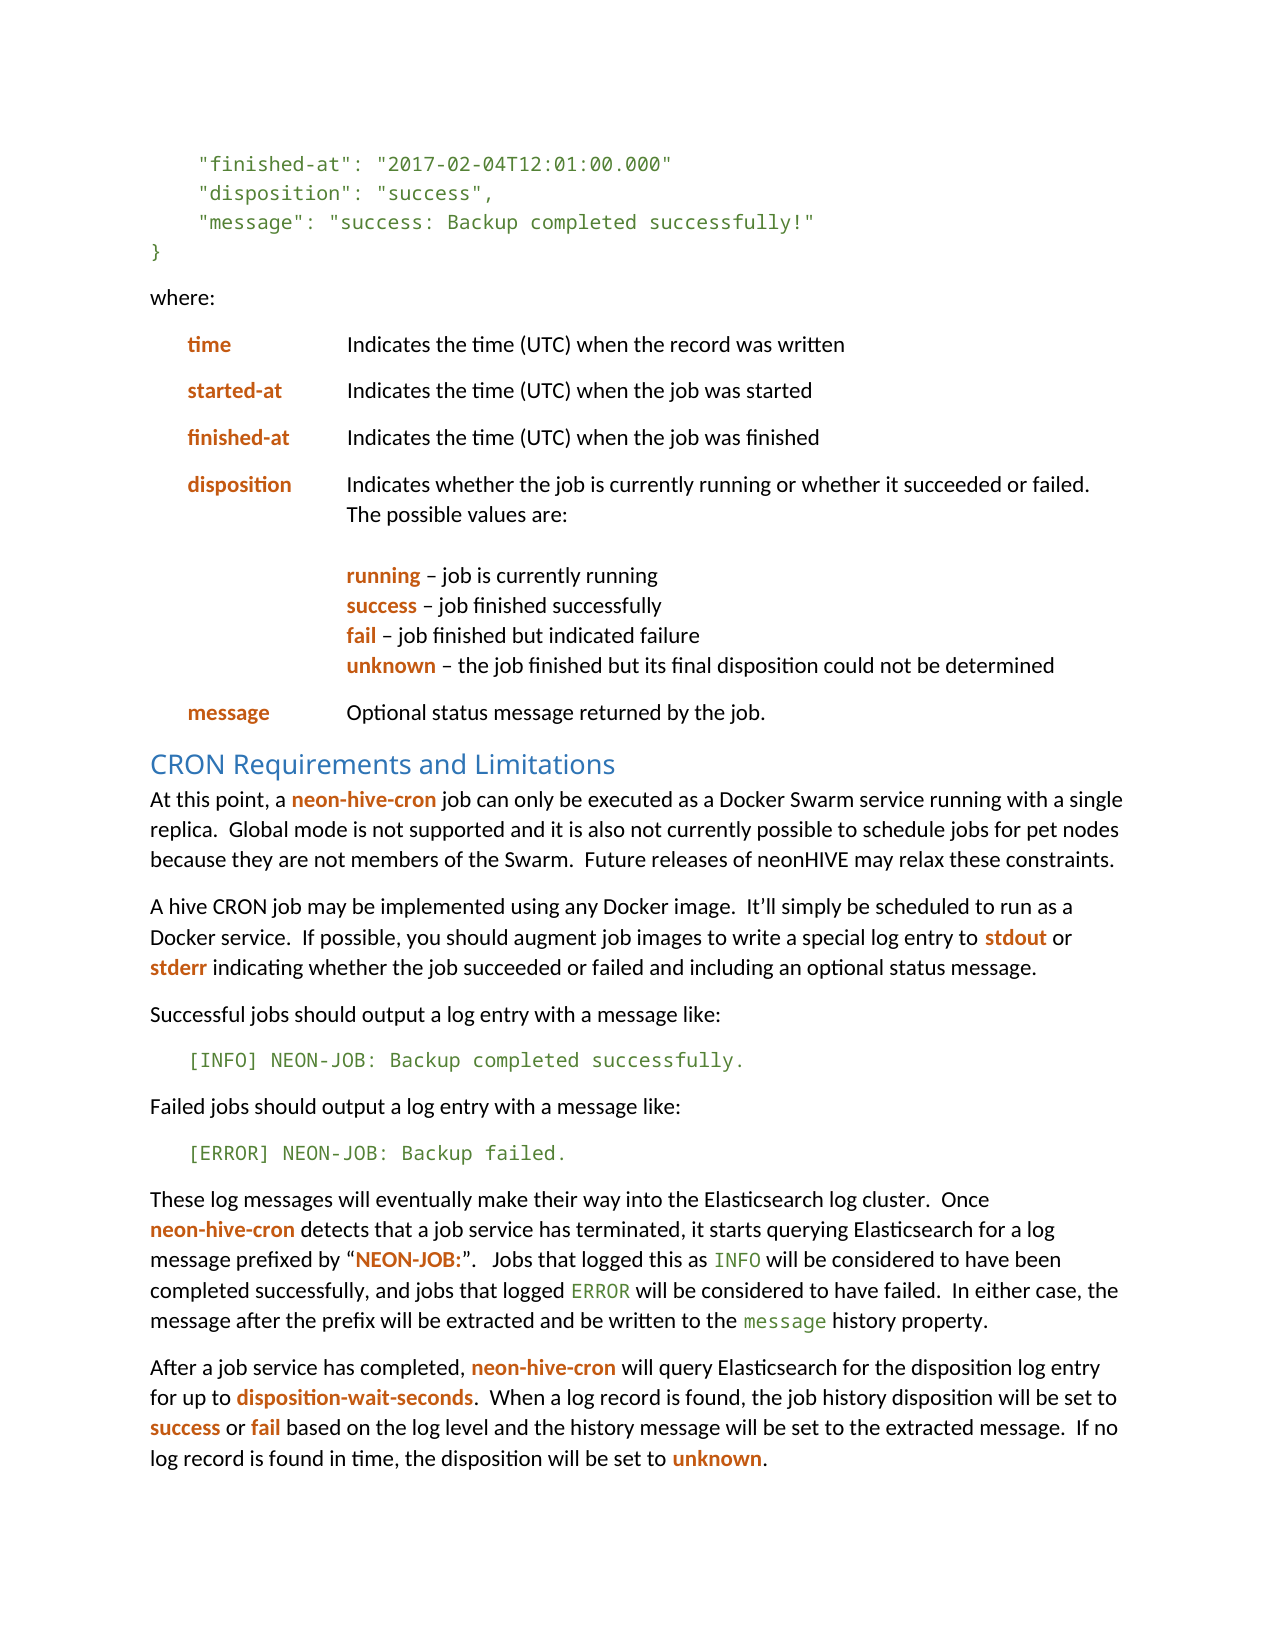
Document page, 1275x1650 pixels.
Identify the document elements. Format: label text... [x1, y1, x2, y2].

text At this point, a neon-hive-cron job can only be executed as a Docker Swarm service running with a single replica. Global mode is not supported and it is also not currently possible to schedule jobs for pet nodes because they are not members of the Swarm. Future releases of neonHIVE may relax these constraints. [150, 785, 1125, 874]
text Failed jobs should output a log entry with a message like: [150, 1092, 1125, 1120]
text message Optional status message returned by the job. [187, 698, 1125, 727]
text disposition Indicates whether the job is currently running or whether it succeeded or failed. The possible values are: running – job is currently running success – job finished successfully fail – job finished but indicated failure unknown – the job finished but its final disposition could not be determined [187, 470, 1125, 680]
text time Indicates the time (UTC) when the record was written [187, 330, 1125, 358]
text where: [150, 283, 1125, 311]
text started-at Indicates the time (UTC) when the job was started [187, 377, 1125, 405]
text After a job service has completed, neon-hive-cron will query Elasticsearch for the disposition log entry for up to disposition-wait-seconds. When a log record is found, the job history disposition will be set to success or fail based on the log level and the history message will be set to the extracted message. If no log record is found in time, the disposition will be set to unknown. [150, 1353, 1125, 1472]
text Successful jobs should output a log entry with a message like: [150, 1000, 1125, 1028]
subtitle CRON Requirements and Limitations [150, 745, 1125, 782]
text finished-at Indicates the time (UTC) when the job was finished [187, 423, 1125, 452]
text A hive CRON job may be implemented using any Docker image. It’ll simply be scheduled to run as a Docker service. If possible, you should augment job images to write a special log entry to stdout or stderr indicating whether the job succeeded or failed and including an optional status message. [150, 892, 1125, 981]
text These log messages will eventually make their way into the Elasticsearch log cluster. Once neon-hive-cron detects that a job service has terminated, it starts querying Elasticsearch for a log message prefixed by “NEON-JOB:”. Jobs that logged this as INFO will be considered to have been completed successfully, and jobs that logged ERROR will be considered to have failed. In either case, the message after the prefix will be extracted and be written to the message history property. [150, 1185, 1125, 1334]
text [ERROR] NEON-JOB: Backup failed. [187, 1139, 1125, 1166]
text [INFO] NEON-JOB: Backup completed successfully. [187, 1047, 1125, 1074]
